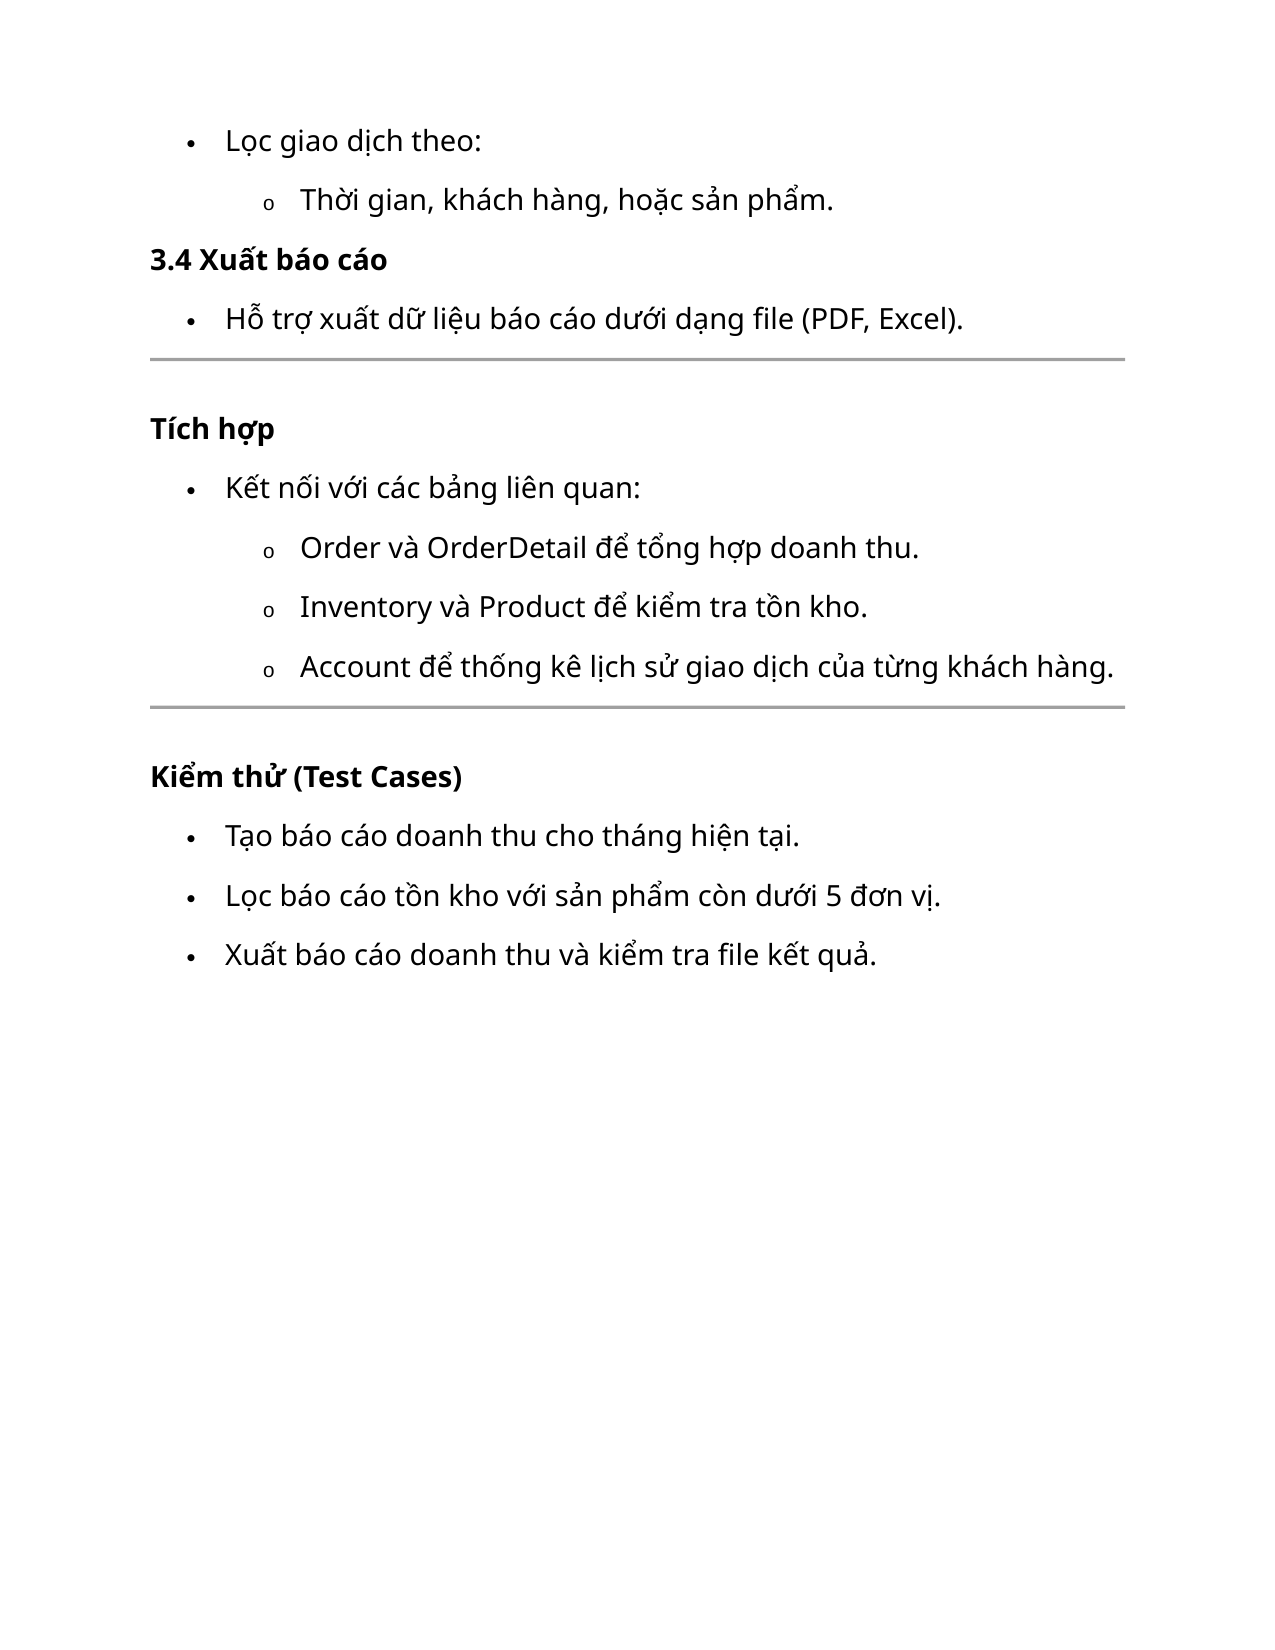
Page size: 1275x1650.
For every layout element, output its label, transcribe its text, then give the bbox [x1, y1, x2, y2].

list Kết nối với các bảng liên quan: [187, 468, 1125, 507]
list Inventory và Product để kiểm tra tồn kho. [262, 587, 1125, 626]
text Tích hợp [150, 408, 1125, 448]
list Lọc giao dịch theo: [187, 120, 1125, 160]
text Kiểm thử (Test Cases) [150, 756, 1125, 796]
list Order và OrderDetail để tổng hợp doanh thu. [262, 527, 1125, 567]
list Account để thống kê lịch sử giao dịch của từng khách hàng. [262, 646, 1125, 686]
list Tạo báo cáo doanh thu cho tháng hiện tại. [187, 816, 1125, 855]
list Hỗ trợ xuất dữ liệu báo cáo dưới dạng file (PDF, Excel). [187, 298, 1125, 338]
list Xuất báo cáo doanh thu và kiểm tra file kết quả. [187, 934, 1125, 974]
text 3.4 Xuất báo cáo [150, 239, 1125, 279]
list Thời gian, khách hàng, hoặc sản phẩm. [262, 179, 1125, 219]
list Lọc báo cáo tồn kho với sản phẩm còn dưới 5 đơn vị. [187, 875, 1125, 915]
